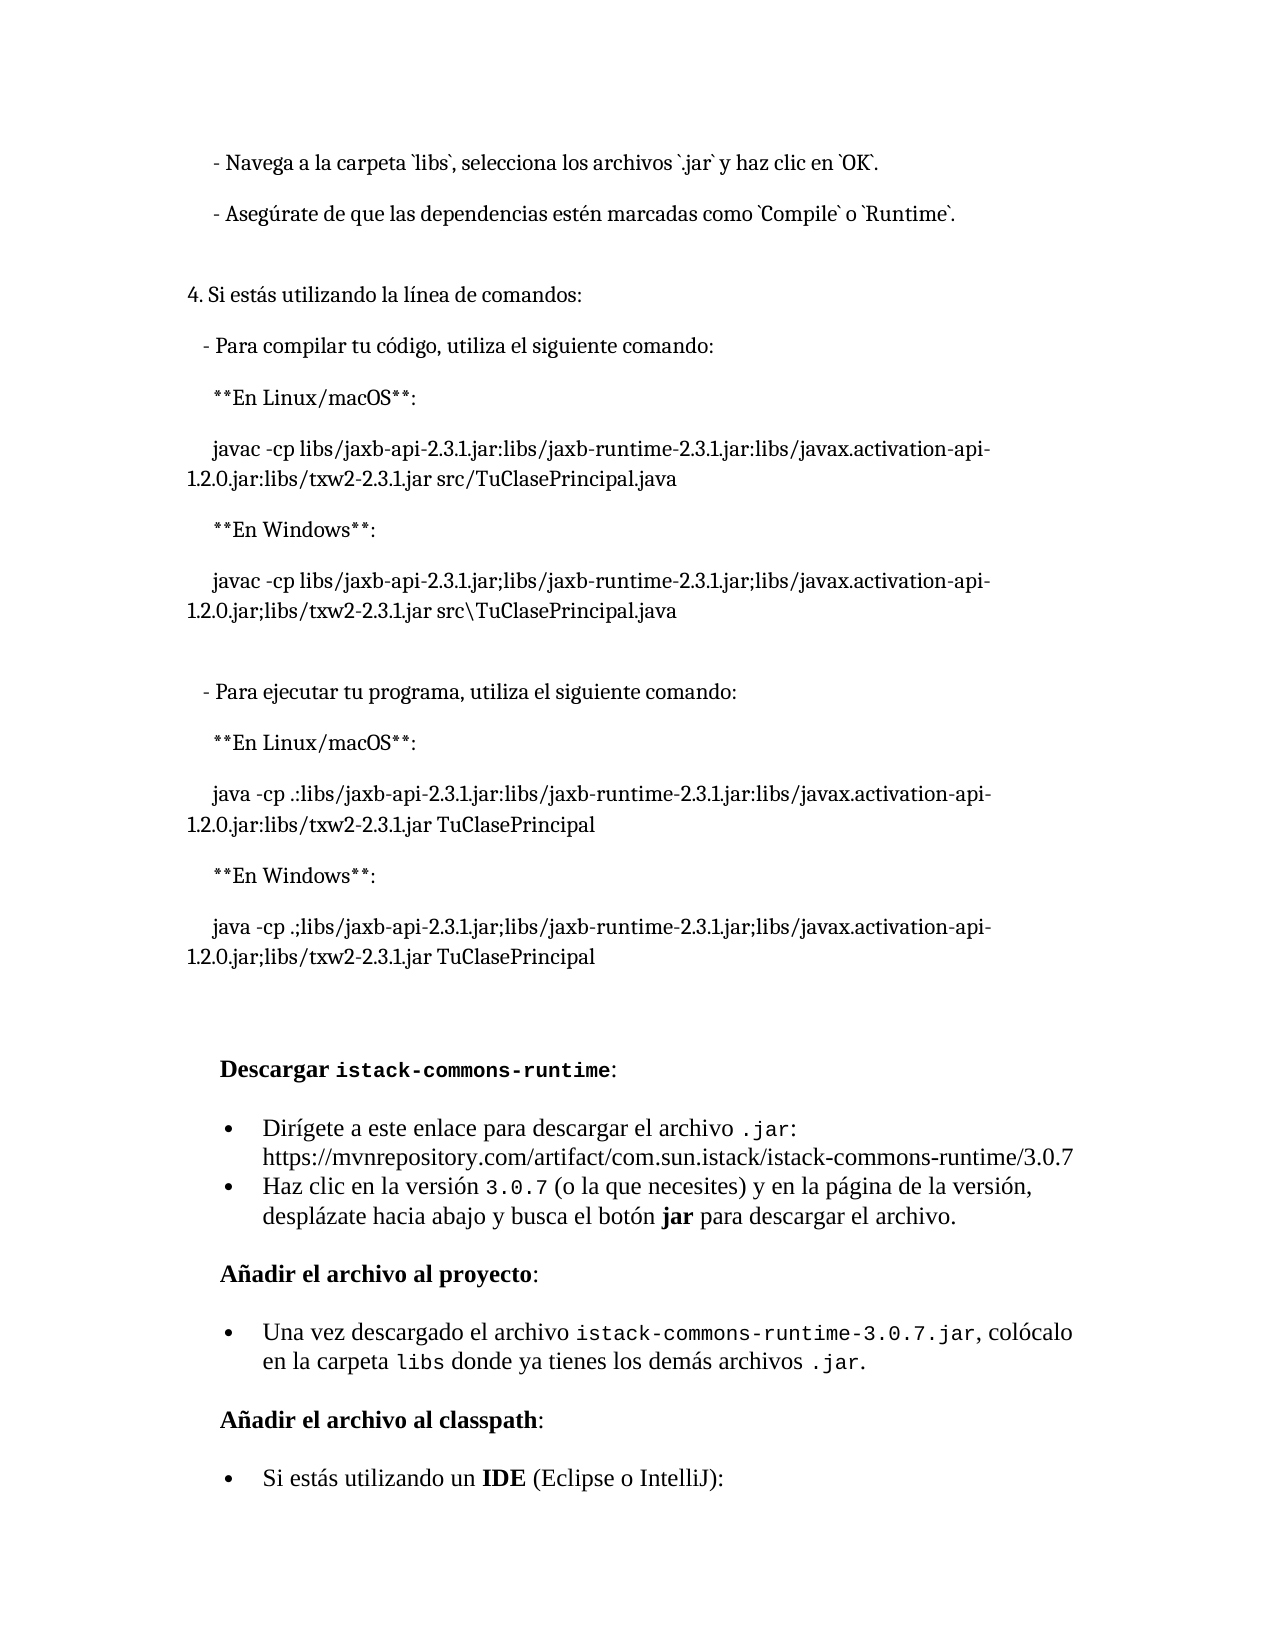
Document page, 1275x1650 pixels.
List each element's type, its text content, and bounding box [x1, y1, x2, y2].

list Una vez descargado el archivo istack-commons-runtime-3.0.7.jar, colócalo en la carpeta libs donde ya tienes los demás archivos .jar. [225, 1317, 1087, 1376]
text - Asegúrate de que las dependencias estén marcadas como `Compile` o `Runtime`. [187, 201, 1087, 227]
text  Descargar istack-commons-runtime: [187, 1054, 1087, 1084]
text java -cp .;libs/jaxb-api-2.3.1.jar;libs/jaxb-runtime-2.3.1.jar;libs/javax.activation-api-1.2.0.jar;libs/txw2-2.3.1.jar TuClasePrincipal [187, 913, 1087, 970]
list Si estás utilizando un IDE (Eclipse o IntelliJ): [225, 1463, 1087, 1492]
list Haz clic en la versión 3.0.7 (o la que necesites) y en la página de la versión, desplázate hacia abajo y busca el botón jar para descargar el archivo. [225, 1171, 1087, 1229]
text **En Linux/macOS**: [187, 730, 1087, 757]
text **En Linux/macOS**: [187, 384, 1087, 411]
text 4. Si estás utilizando la línea de comandos: [187, 252, 1087, 309]
text - Para ejecutar tu programa, utiliza el siguiente comando: [187, 649, 1087, 706]
list Dirígete a este enlace para descargar el archivo .jar: https://mvnrepository.com/artifact/com.sun.istack/istack-commons-runtime/3.0.7 [225, 1113, 1087, 1171]
text javac -cp libs/jaxb-api-2.3.1.jar:libs/jaxb-runtime-2.3.1.jar:libs/javax.activation-api-1.2.0.jar:libs/txw2-2.3.1.jar src/TuClasePrincipal.java [187, 435, 1087, 492]
text **En Windows**: [187, 517, 1087, 543]
text  Añadir el archivo al proyecto: [187, 1259, 1087, 1287]
text java -cp .:libs/jaxb-api-2.3.1.jar:libs/jaxb-runtime-2.3.1.jar:libs/javax.activation-api-1.2.0.jar:libs/txw2-2.3.1.jar TuClasePrincipal [187, 781, 1087, 838]
text javac -cp libs/jaxb-api-2.3.1.jar;libs/jaxb-runtime-2.3.1.jar;libs/javax.activation-api-1.2.0.jar;libs/txw2-2.3.1.jar src\TuClasePrincipal.java [187, 568, 1087, 624]
text  Añadir el archivo al classpath: [187, 1405, 1087, 1434]
text - Para compilar tu código, utiliza el siguiente comando: [187, 333, 1087, 360]
text - Navega a la carpeta `libs`, selecciona los archivos `.jar` y haz clic en `OK`. [187, 150, 1087, 176]
text **En Windows**: [187, 862, 1087, 889]
